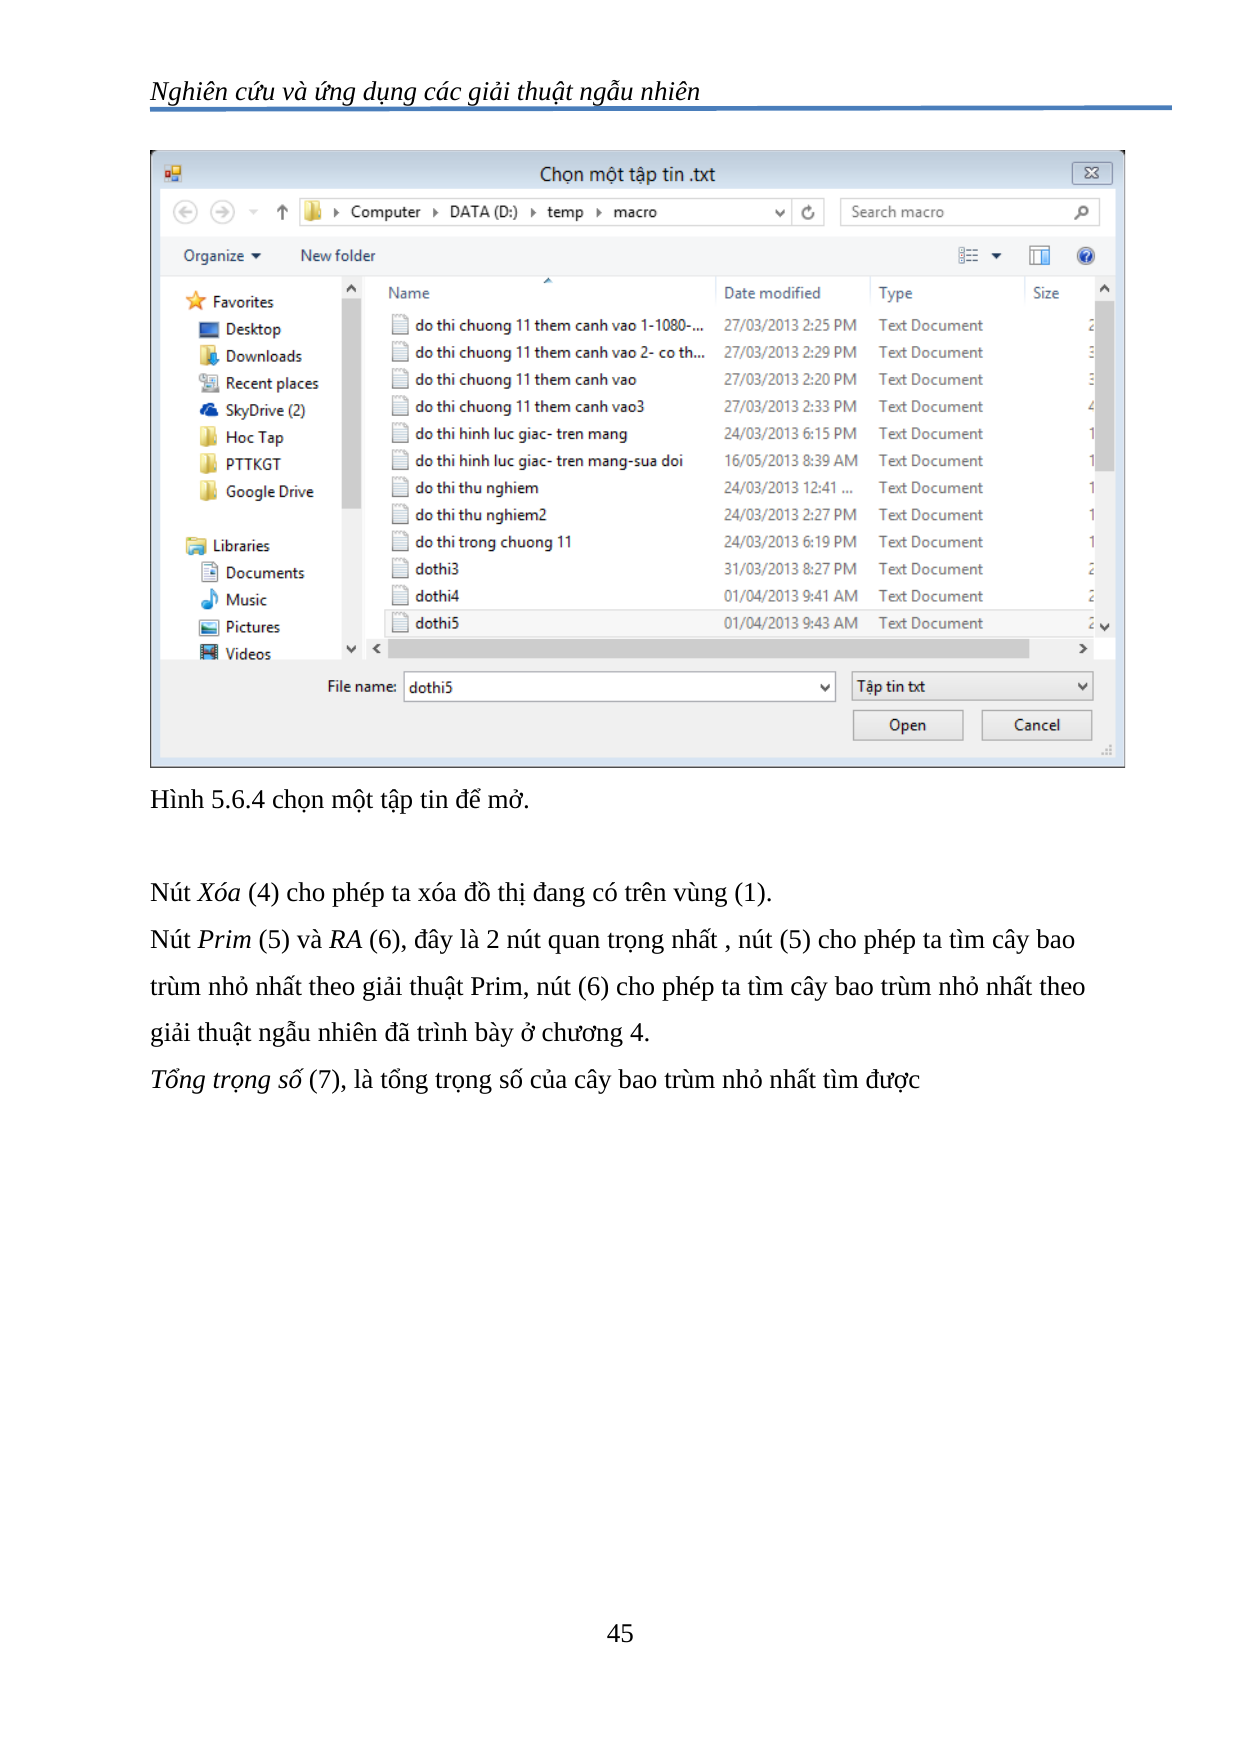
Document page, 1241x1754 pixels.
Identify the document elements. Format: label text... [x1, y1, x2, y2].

text Tổng trọng số (7), là tổng trọng số của cây bao trùm nhỏ nhất tìm được [150, 1063, 1090, 1094]
text Nút Xóa (4) cho phép ta xóa đồ thị đang có trên vùng (1). [150, 876, 1090, 907]
text Nút Prim (5) và RA (6), đây là 2 nút quan trọng nhất , nút (5) cho phép ta tìm cây bao trùm nhỏ nhất theo giải thuật Prim, nút (6) cho phép ta tìm cây bao trùm nhỏ nhất theo giải thuật ngẫu nhiên đã trình bày ở chương 4. [150, 923, 1090, 1047]
text Hình 5.6.4 chọn một tập tin để mở. [150, 783, 1090, 814]
